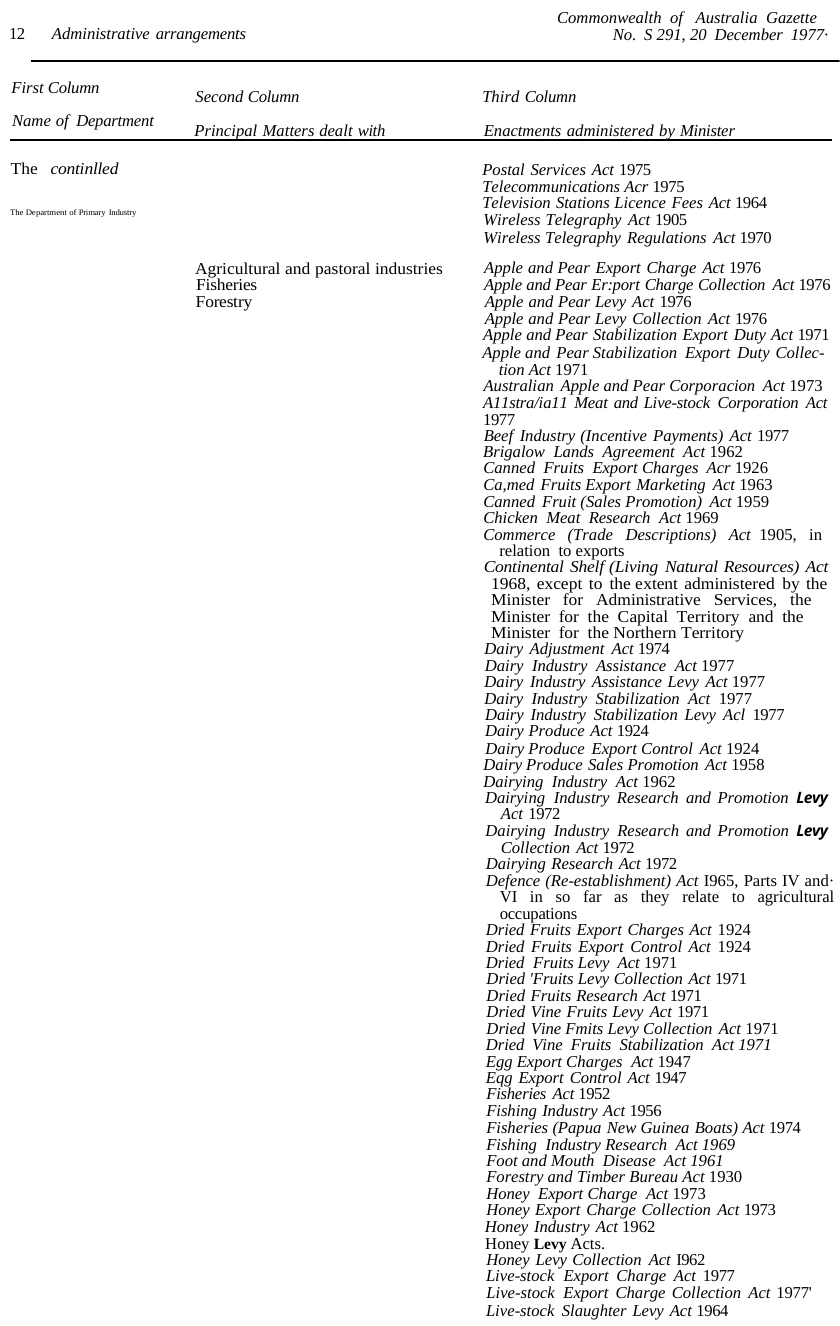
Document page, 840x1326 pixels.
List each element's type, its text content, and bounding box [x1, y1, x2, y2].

text Agricultural and pastoral industries Fisheries [195, 262, 450, 294]
text Apple and Pear Stabilization Export Duty Collec- tion Act 1971 [482, 345, 839, 378]
text Enactments administered by Minister [483, 121, 839, 140]
text 12 Administrative arrangements [9, 24, 254, 43]
text Telecommunications Acr 1975 [482, 179, 839, 196]
text Second Column [195, 86, 391, 106]
text Principal Matters dealt with [194, 121, 391, 139]
text Dried 'Fruits Levy Collection Act 1971 [486, 972, 839, 988]
text Dried Fruits Research Act 1971 [486, 988, 839, 1004]
text Brigalow Lands Agreement Act 1962 Canned Fruits Export Charges Acr 1926 Ca,med Fruits Export Marketing Act 1963 Canned Fruit (Sales Promotion) Act 1959 Chicken Meat Research Act 1969 [483, 444, 793, 527]
text Dairy Produce Act 1924 [485, 723, 839, 740]
text Dried Vine Fruits Levy Act 1971 [486, 1004, 839, 1021]
text Dried Vine Fmits Levy Collection Act 1971 Dried Vine Fruits Stabilization Act 1971 Egg Export Charges Act 1947 [486, 1022, 797, 1071]
text Apple and Pear Levy Collection Act 1976 [484, 311, 839, 327]
text Honey Export Charge Collection Act 1973 [486, 1203, 839, 1218]
text Postal Services Act 1975 [482, 161, 839, 179]
text Live-stock Export Charge Collection Act 1977' [486, 1285, 839, 1302]
text Live-stock Export Charge Act 1977 [486, 1268, 839, 1285]
text Defence (Re-establishment) Act I965, Parts IV and· VI in so far as they relate to agricultural occupations [486, 874, 834, 923]
text Dairy Adjustment Act 1974 [484, 642, 839, 658]
text Apple and Pear Levy Act 1976 [484, 294, 839, 311]
text Dairy Industry Stabilization Levy Acl 1977 [485, 708, 839, 723]
text Dairy Produce Export Control Act 1924 Dairy Produce Sales Promotion Act 1958 Dairying Industry Act 1962 [483, 742, 771, 791]
text Apple and Pear Export Charge Act 1976 [484, 259, 839, 277]
text The ­ continlled [10, 161, 176, 178]
text Honey Industry Act 1962 Honey Levy Acts. [484, 1219, 698, 1253]
text Honey Levy Collection Act I962 [486, 1253, 839, 1268]
text Fisheries (Papua New Guinea Boats) Act 1974 [486, 1120, 839, 1137]
text Dairying Industry Research and Promotion Levy [485, 791, 839, 806]
text Australian Apple and Pear Corporacion Act 1973 A11stra/ia11 Meat and Live-stock Corporation Act 1977 [483, 378, 839, 429]
text Eqg Export Control Act 1947 [486, 1071, 839, 1086]
text Fisheries Act 1952 [486, 1086, 839, 1103]
text Apple and Pear Stabilization Export Duty Act 1971 [483, 327, 839, 344]
text Beef Industry (Incentive Payments) Act 1977 [483, 429, 839, 444]
text First Column [11, 77, 158, 97]
text Collection Act 1972 [501, 840, 839, 856]
text Apple and Pear Er:port Charge Collection Act 1976 [484, 277, 839, 294]
text Fishing Industry Act 1956 [486, 1103, 839, 1120]
text Third Column [482, 87, 839, 106]
text Dried Fruits Export Charges Act 1924 Dried Fruits Export Control Act 1924 Dried Fruits Levy Act 1971 [486, 923, 751, 972]
text Forestry [195, 294, 450, 311]
text Wireless Telegraphy Regulations Act 1970 [483, 229, 839, 247]
text Television Stations Licence Fees Act 1964 [482, 196, 839, 212]
text Live-stock Slaughter Levy Act 1964 [486, 1302, 839, 1320]
text Dairying Industry Research and Promotion Levy [485, 823, 839, 840]
text Name of Department [12, 111, 158, 130]
text Dairying Research Act 1972 [486, 856, 839, 873]
text Commerce (Trade Descriptions) Act 1905, in relation to exports [483, 527, 839, 560]
text Act 1972 [501, 806, 839, 823]
text Commonwealth of Australia Gazette No. S 291, 20 December 1977· [557, 10, 838, 43]
text Dairy Industry Assistance Act 1977 Dairy Industry Assistance Levy Act 1977 Dairy Industry Stabilization Act 1977 [484, 659, 771, 708]
text Wireless Telegraphy Act 1905 [483, 212, 839, 229]
text Continental Shelf (Living Natural Resources) Act 1968, except to the extent administered by the Minister for Administrative Services, the Minister for the Capital Territory and the Minister for the Northern Territory [483, 560, 839, 642]
text Fishing Industry Research Act 1969 Foot and Mouth Disease Act 1961 Forestry and Timber Bureau Act 1930 Honey Export Charge Act 1973 [486, 1137, 765, 1203]
